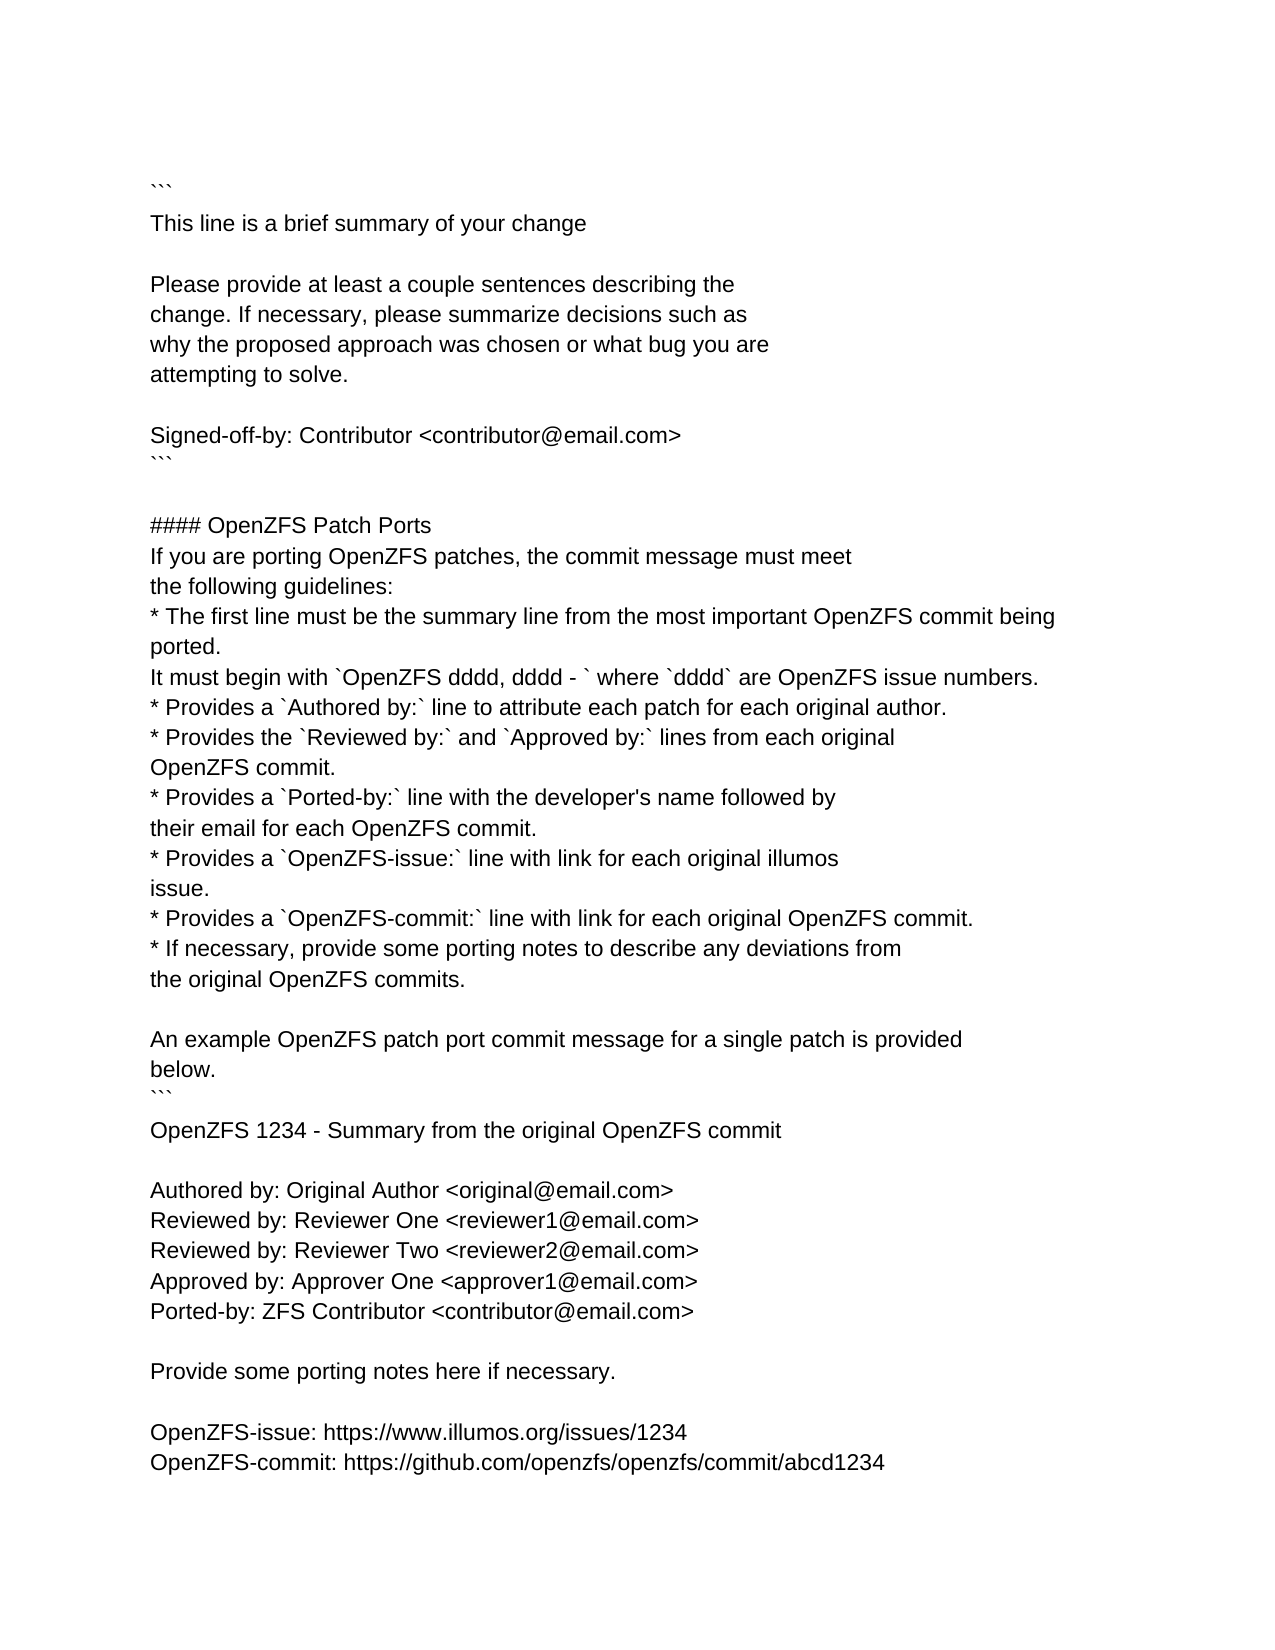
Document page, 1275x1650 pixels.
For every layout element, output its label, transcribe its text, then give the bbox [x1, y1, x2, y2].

text Please provide at least a couple sentences describing the [150, 271, 1125, 297]
text issue. [150, 875, 1125, 901]
text Approved by: Approver One <approver1@email.com> [150, 1268, 1125, 1294]
text Authored by: Original Author <original@email.com> [150, 1177, 1125, 1203]
text ``` [150, 452, 1125, 478]
text This line is a brief summary of your change [150, 210, 1125, 237]
text #### OpenZFS Patch Ports [150, 512, 1125, 539]
text the original OpenZFS commits. [150, 966, 1125, 992]
text ``` [150, 1086, 1125, 1113]
text change. If necessary, please summarize decisions such as [150, 301, 1125, 327]
text OpenZFS 1234 - Summary from the original OpenZFS commit [150, 1117, 1125, 1143]
text * Provides the `Reviewed by:` and `Approved by:` lines from each original [150, 724, 1125, 750]
text the following guidelines: [150, 573, 1125, 599]
text attempting to solve. [150, 361, 1125, 388]
text If you are porting OpenZFS patches, the commit message must meet [150, 543, 1125, 569]
text Reviewed by: Reviewer Two <reviewer2@email.com> [150, 1237, 1125, 1264]
text It must begin with `OpenZFS dddd, dddd - ` where `dddd` are OpenZFS issue numbers. [150, 663, 1125, 690]
text * If necessary, provide some porting notes to describe any deviations from [150, 935, 1125, 962]
text * Provides a `OpenZFS-commit:` line with link for each original OpenZFS commit. [150, 905, 1125, 932]
text Ported-by: ZFS Contributor <contributor@email.com> [150, 1298, 1125, 1324]
text * Provides a `Ported-by:` line with the developer's name followed by [150, 784, 1125, 811]
text ``` [150, 180, 1125, 207]
text * The first line must be the summary line from the most important OpenZFS commit being ported. [150, 603, 1125, 660]
text OpenZFS-issue: https://www.illumos.org/issues/1234 [150, 1419, 1125, 1445]
text their email for each OpenZFS commit. [150, 814, 1125, 841]
text Signed-off-by: Contributor <contributor@email.com> [150, 422, 1125, 448]
text Reviewed by: Reviewer One <reviewer1@email.com> [150, 1207, 1125, 1234]
text * Provides a `OpenZFS-issue:` line with link for each original illumos [150, 845, 1125, 871]
text OpenZFS-commit: https://github.com/openzfs/openzfs/commit/abcd1234 [150, 1449, 1125, 1475]
text below. [150, 1056, 1125, 1083]
text * Provides a `Authored by:` line to attribute each patch for each original author. [150, 694, 1125, 720]
text Provide some porting notes here if necessary. [150, 1358, 1125, 1385]
text why the proposed approach was chosen or what bug you are [150, 331, 1125, 358]
text OpenZFS commit. [150, 754, 1125, 781]
text An example OpenZFS patch port commit message for a single patch is provided [150, 1026, 1125, 1052]
